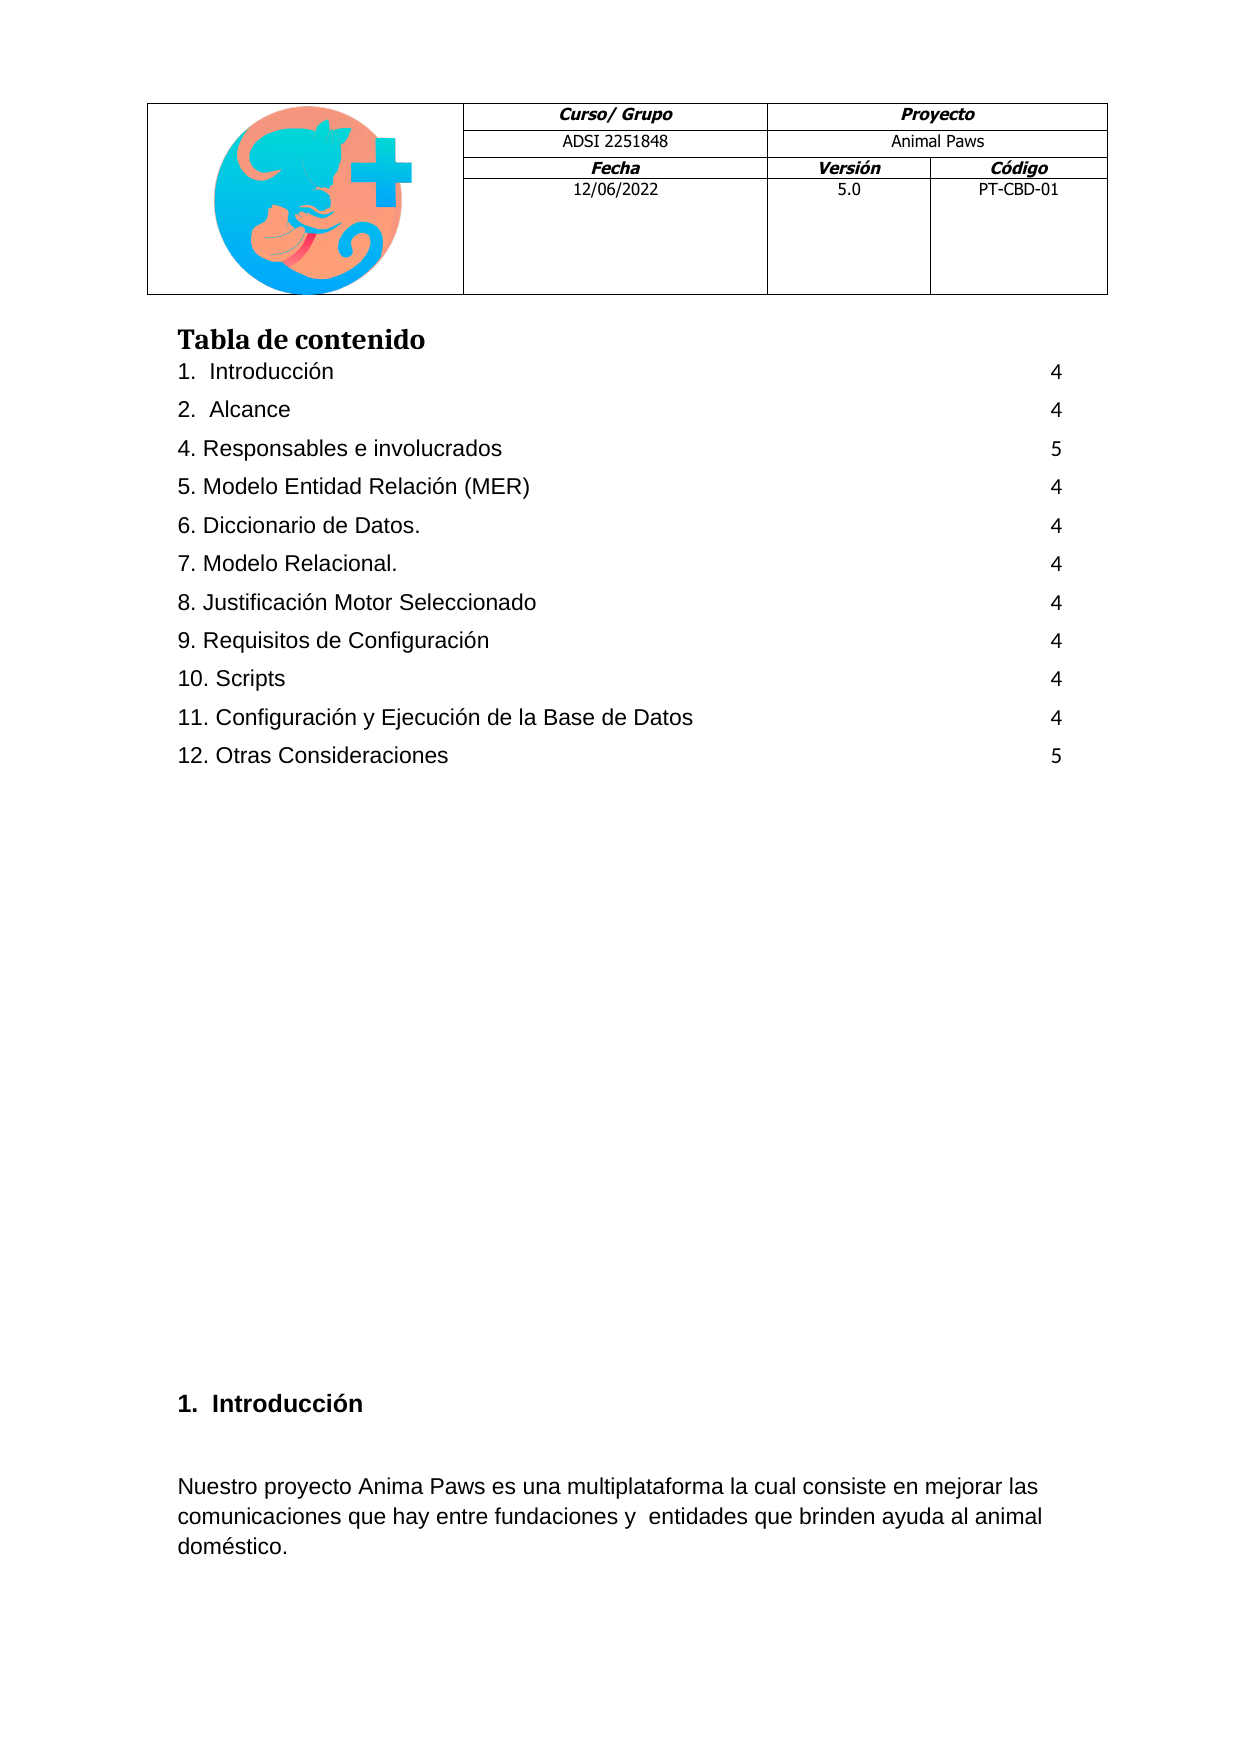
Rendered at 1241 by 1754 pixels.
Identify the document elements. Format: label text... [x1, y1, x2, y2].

picture [199, 103, 412, 295]
text Tabla de contenido [177, 323, 1063, 357]
subtitle 1. Introducción [177, 1389, 1063, 1417]
text Nuestro proyecto Anima Paws es una multiplataforma la cual consiste en mejorar las comunicaciones que hay entre fundaciones y entidades que brinden ayuda al animal doméstico. [177, 1473, 1063, 1559]
